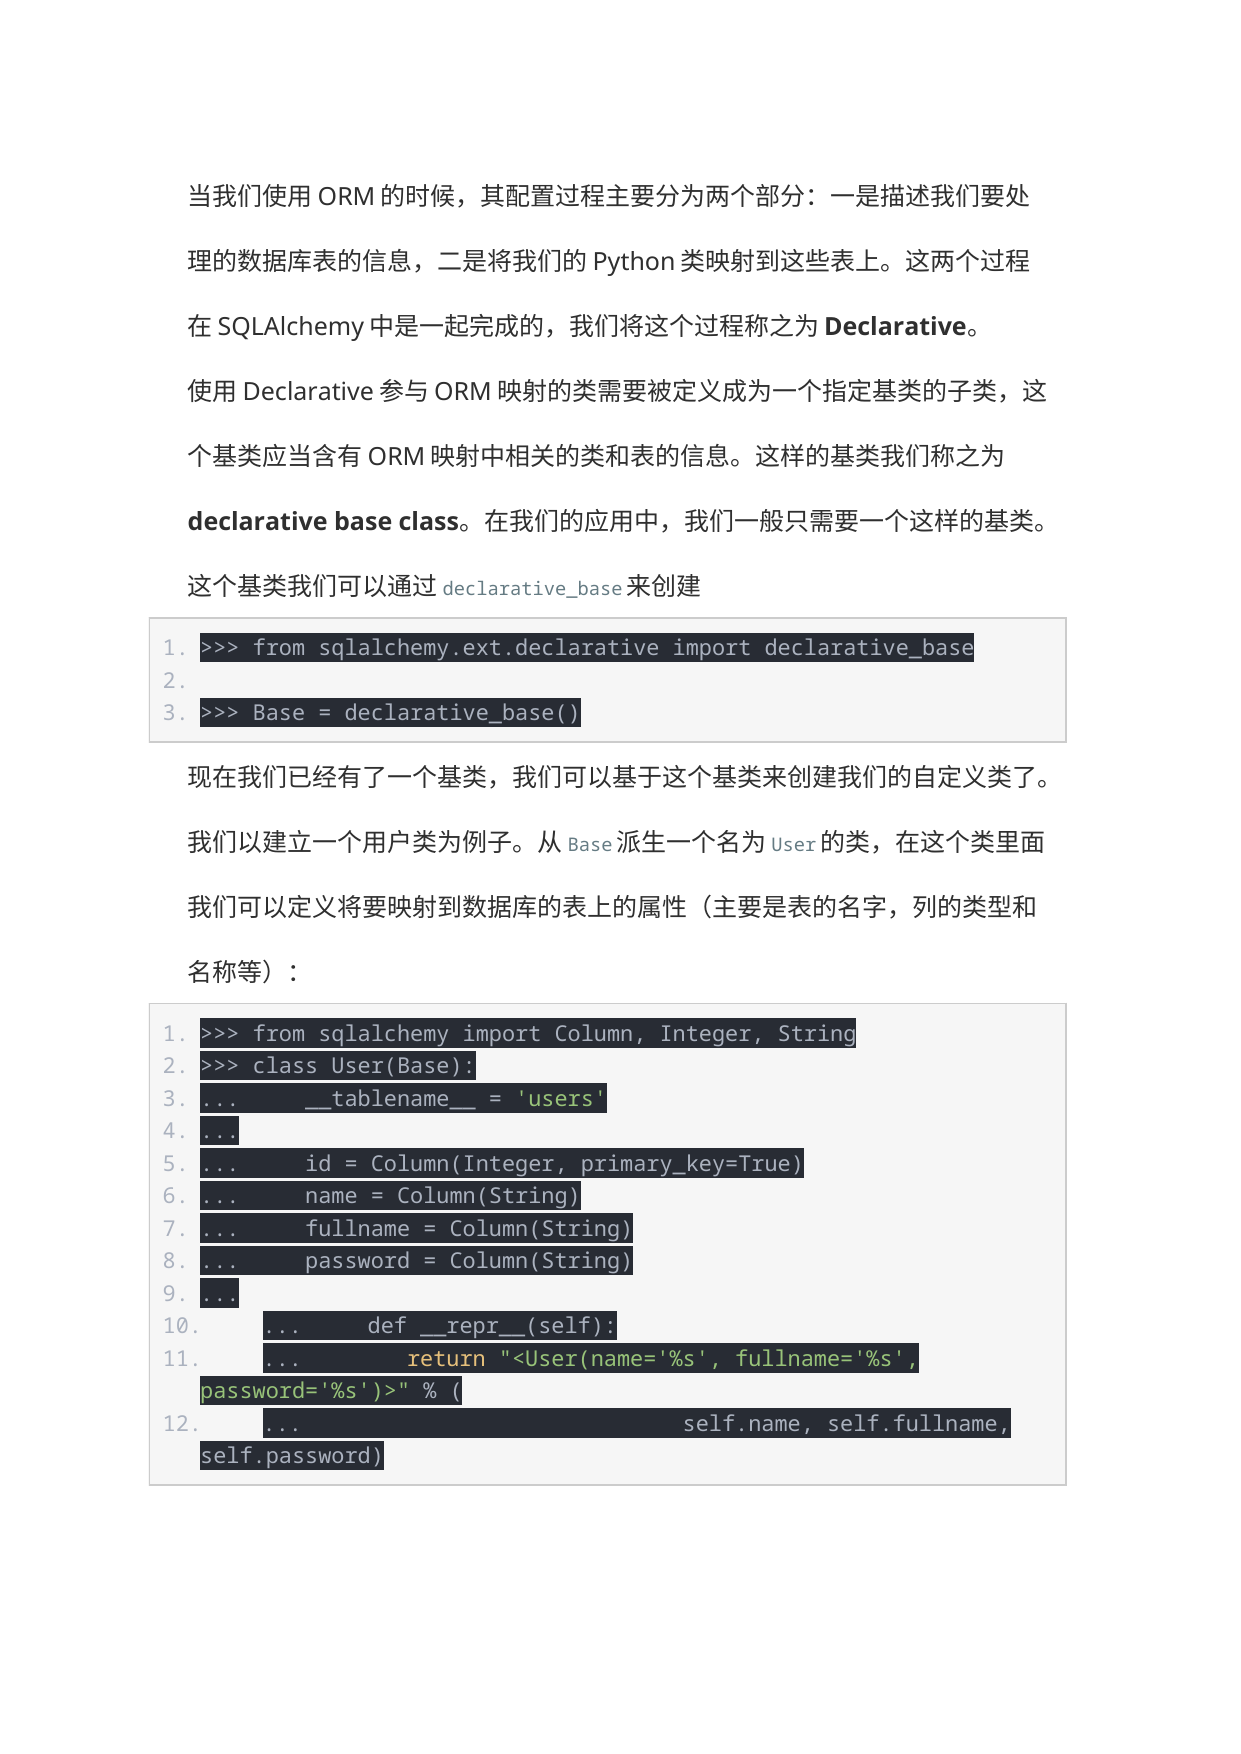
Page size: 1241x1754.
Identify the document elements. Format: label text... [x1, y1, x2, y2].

list ... [150, 1100, 1065, 1133]
list ... __tablename__ = 'users' [150, 1068, 1065, 1100]
list ... [150, 1263, 1065, 1295]
list ... id = Column(Integer, primary_key=True) [150, 1133, 1065, 1165]
list >>> from sqlalchemy import Column, Integer, String [150, 1004, 1065, 1035]
list ... return "<User(name='%s', fullname='%s', password='%s')>" % ( [150, 1328, 1065, 1393]
text 当我们使用ORM的时候，其配置过程主要分为两个部分：一是描述我们要处理的数据库表的信息，二是将我们的Python类映射到这些表上。这两个过程在SQLAlchemy中是一起完成的，我们将这个过程称之为Declarative。 [187, 162, 1053, 357]
list ... fullname = Column(String) [150, 1198, 1065, 1230]
text 使用Declarative参与ORM映射的类需要被定义成为一个指定基类的子类，这个基类应当含有ORM映射中相关的类和表的信息。这样的基类我们称之为declarative base class。在我们的应用中，我们一般只需要一个这样的基类。这个基类我们可以通过declarative_base来创建 [187, 357, 1053, 617]
list ... name = Column(String) [150, 1165, 1065, 1198]
list ... self.name, self.fullname, self.password) [150, 1393, 1065, 1484]
list ... password = Column(String) [150, 1230, 1065, 1263]
list >>> class User(Base): [150, 1035, 1065, 1068]
list >>> from sqlalchemy.ext.declarative import declarative_base [150, 619, 1065, 649]
list ... def __repr__(self): [150, 1295, 1065, 1328]
list >>> Base = declarative_base() [150, 682, 1065, 741]
text 现在我们已经有了一个基类，我们可以基于这个基类来创建我们的自定义类了。我们以建立一个用户类为例子。从Base派生一个名为User的类，在这个类里面我们可以定义将要映射到数据库的表上的属性（主要是表的名字，列的类型和名称等）： [187, 743, 1053, 1003]
